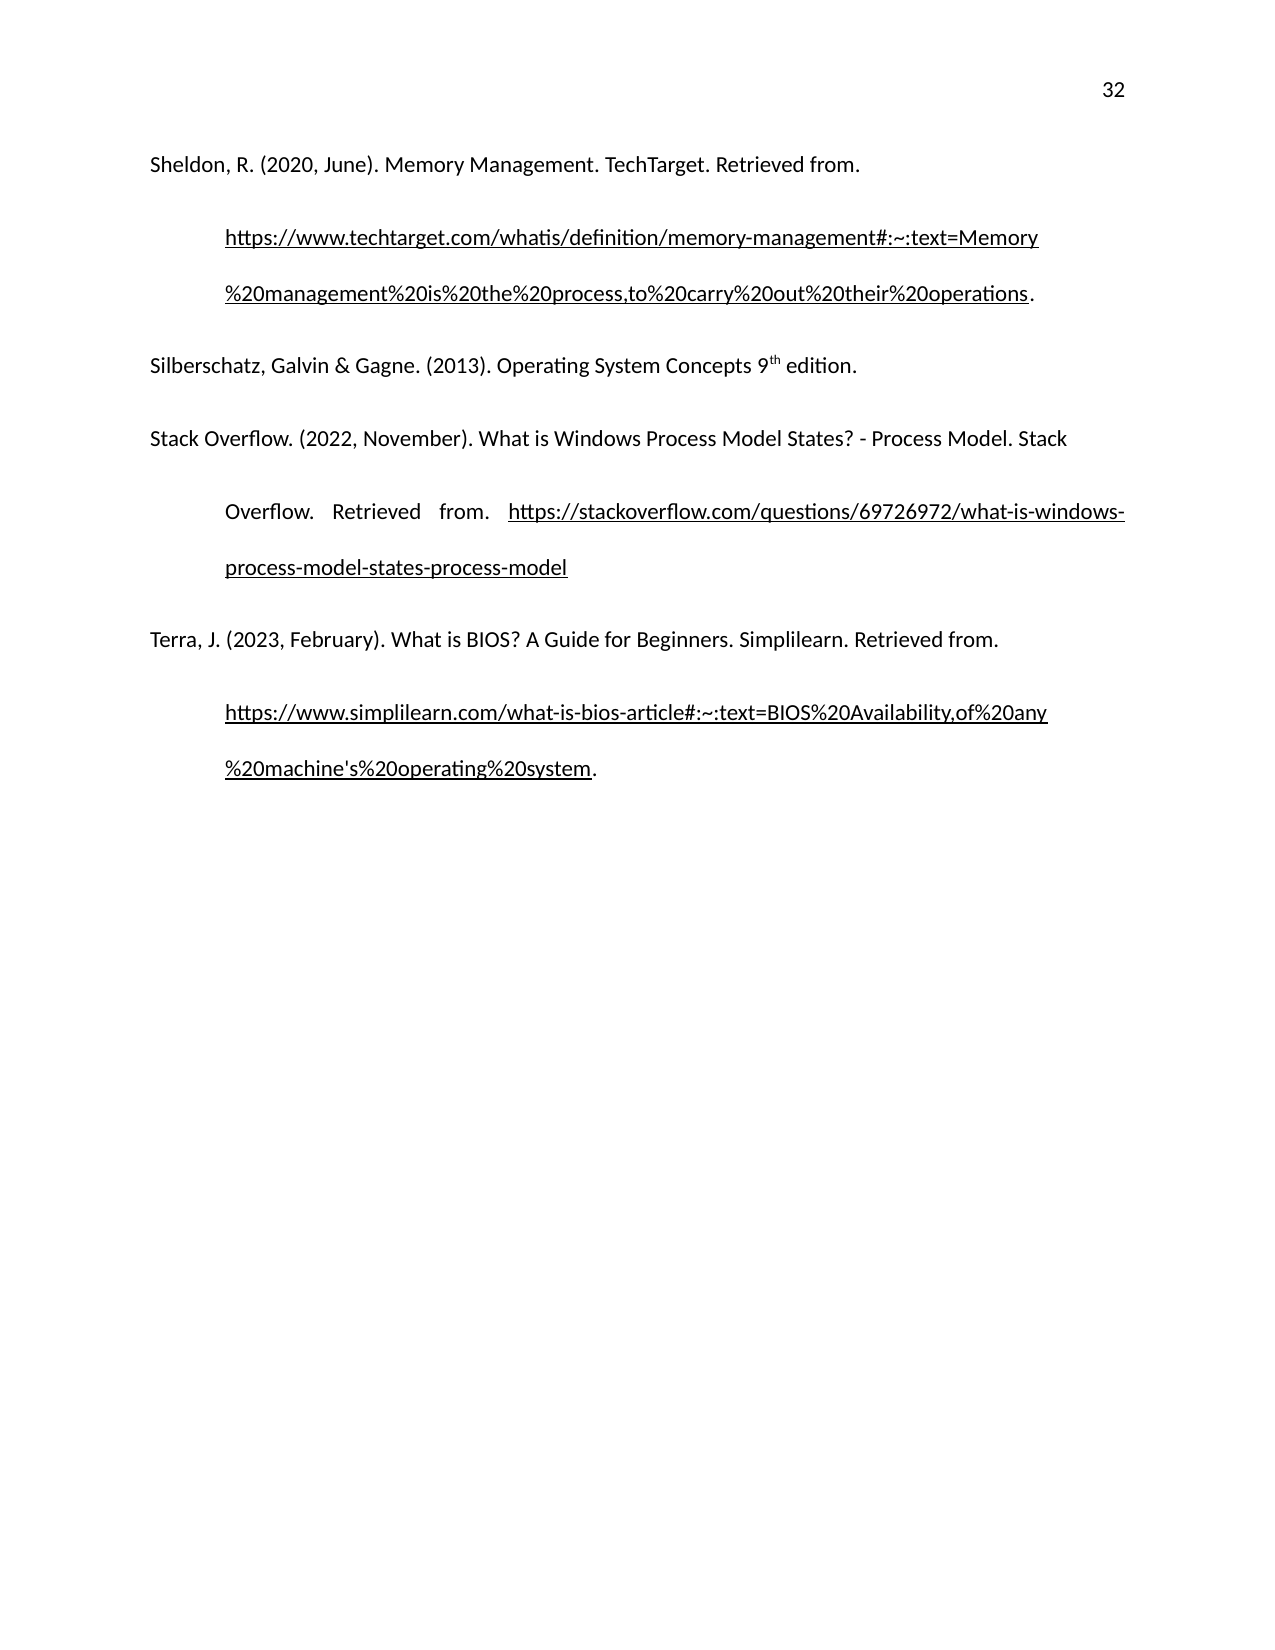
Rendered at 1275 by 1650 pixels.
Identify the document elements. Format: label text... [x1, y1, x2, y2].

text Stack Overflow. (2022, November). What is Windows Process Model States? - Process Model. Stack [150, 424, 1125, 452]
text Silberschatz, Galvin & Gagne. (2013). Operating System Concepts 9th edition. [150, 351, 1125, 379]
text Overflow. Retrieved from. https://stackoverflow.com/questions/69726972/what-is-windows-process-model-states-process-model [225, 497, 1125, 581]
text https://www.techtarget.com/whatis/definition/memory-management#:~:text=Memory%20management%20is%20the%20process,to%20carry%20out%20their%20operations. [225, 223, 1125, 307]
text Terra, J. (2023, February). What is BIOS? A Guide for Beginners. Simplilearn. Retrieved from. [150, 626, 1125, 654]
text Sheldon, R. (2020, June). Memory Management. TechTarget. Retrieved from. [150, 150, 1125, 178]
text https://www.simplilearn.com/what-is-bios-article#:~:text=BIOS%20Availability,of%20any%20machine's%20operating%20system. [225, 698, 1125, 782]
